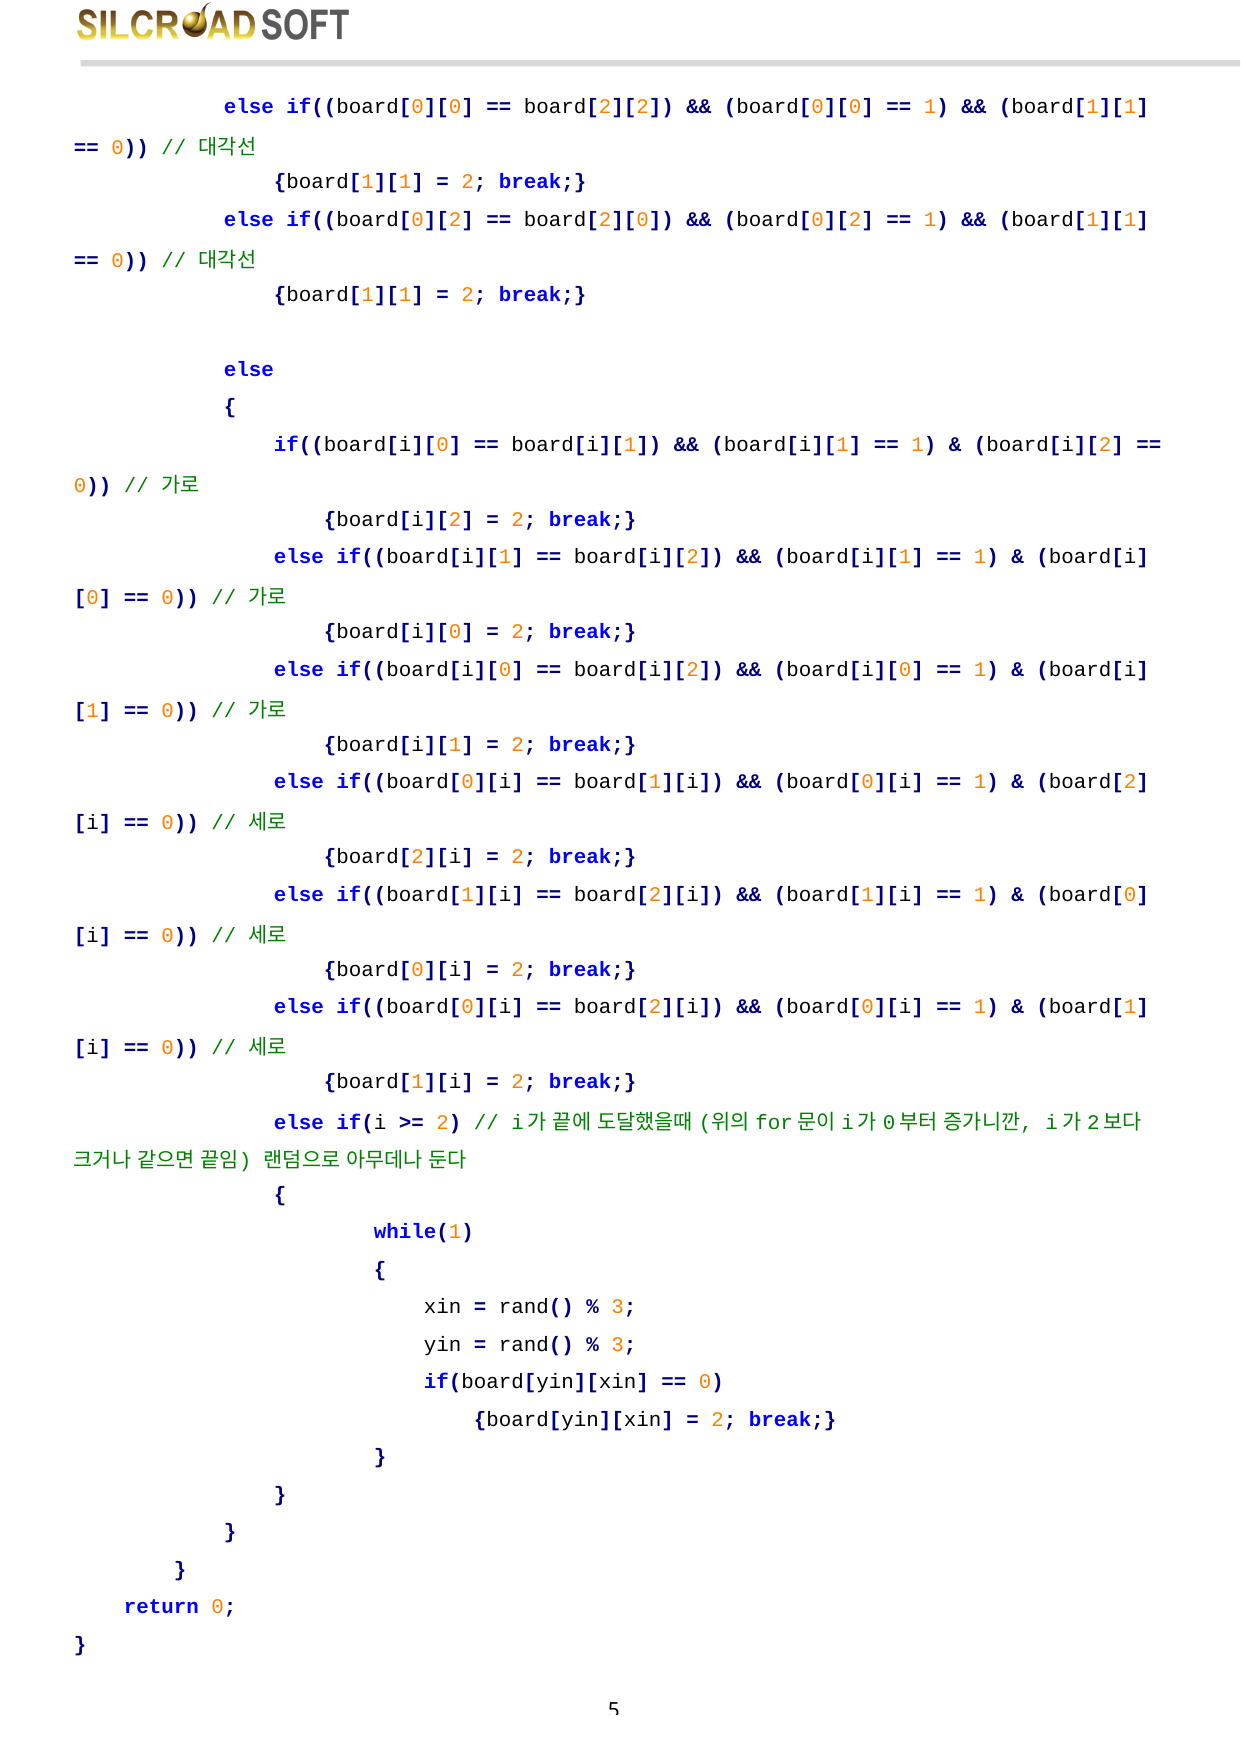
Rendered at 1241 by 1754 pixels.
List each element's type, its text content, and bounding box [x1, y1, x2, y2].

text {board[1][1] = 2; break;} [73, 164, 1166, 202]
text else if((board[0][0] == board[2][2]) && (board[0][0] == 1) && (board[1][1] == 0)) // 대각선 [73, 89, 1166, 164]
text else if((board[0][i] == board[1][i]) && (board[0][i] == 1) & (board[2][i] == 0)) // 세로 [73, 764, 1166, 839]
text return 0; [73, 1589, 1166, 1627]
text else if((board[1][i] == board[2][i]) && (board[1][i] == 1) & (board[0][i] == 0)) // 세로 [73, 877, 1166, 952]
text {board[i][1] = 2; break;} [73, 727, 1166, 764]
text if((board[i][0] == board[i][1]) && (board[i][1] == 1) & (board[i][2] == 0)) // 가로 [73, 427, 1166, 502]
text else if((board[i][1] == board[i][2]) && (board[i][1] == 1) & (board[i][0] == 0)) // 가로 [73, 539, 1166, 614]
text { [73, 1252, 1166, 1289]
text } [73, 1477, 1166, 1514]
text {board[1][i] = 2; break;} [73, 1064, 1166, 1102]
text else if((board[0][2] == board[2][0]) && (board[0][2] == 1) && (board[1][1] == 0)) // 대각선 [73, 202, 1166, 277]
text {board[i][2] = 2; break;} [73, 502, 1166, 539]
text {board[1][1] = 2; break;} [73, 277, 1166, 314]
text {board[i][0] = 2; break;} [73, 614, 1166, 652]
text xin = rand() % 3; [73, 1289, 1166, 1327]
text { [73, 1177, 1166, 1214]
text else if((board[i][0] == board[i][2]) && (board[i][0] == 1) & (board[i][1] == 0)) // 가로 [73, 652, 1166, 727]
text { [73, 389, 1166, 427]
text if(board[yin][xin] == 0) [73, 1364, 1166, 1402]
text {board[2][i] = 2; break;} [73, 839, 1166, 877]
text } [73, 1627, 1166, 1664]
text yin = rand() % 3; [73, 1327, 1166, 1364]
text else if((board[0][i] == board[2][i]) && (board[0][i] == 1) & (board[1][i] == 0)) // 세로 [73, 989, 1166, 1064]
text {board[yin][xin] = 2; break;} [73, 1402, 1166, 1439]
text } [73, 1439, 1166, 1477]
text } [73, 1552, 1166, 1589]
text {board[0][i] = 2; break;} [73, 952, 1166, 989]
picture [73, 0, 353, 46]
text while(1) [73, 1214, 1166, 1252]
text else [73, 352, 1166, 389]
text } [73, 1514, 1166, 1552]
text else if(i >= 2) // i가 끝에 도달했을때 (위의 for문이 i가 0부터 증가니깐, i가 2보다 크거나 같으면 끝임) 랜덤으로 아무데나 둔다 [73, 1102, 1166, 1177]
